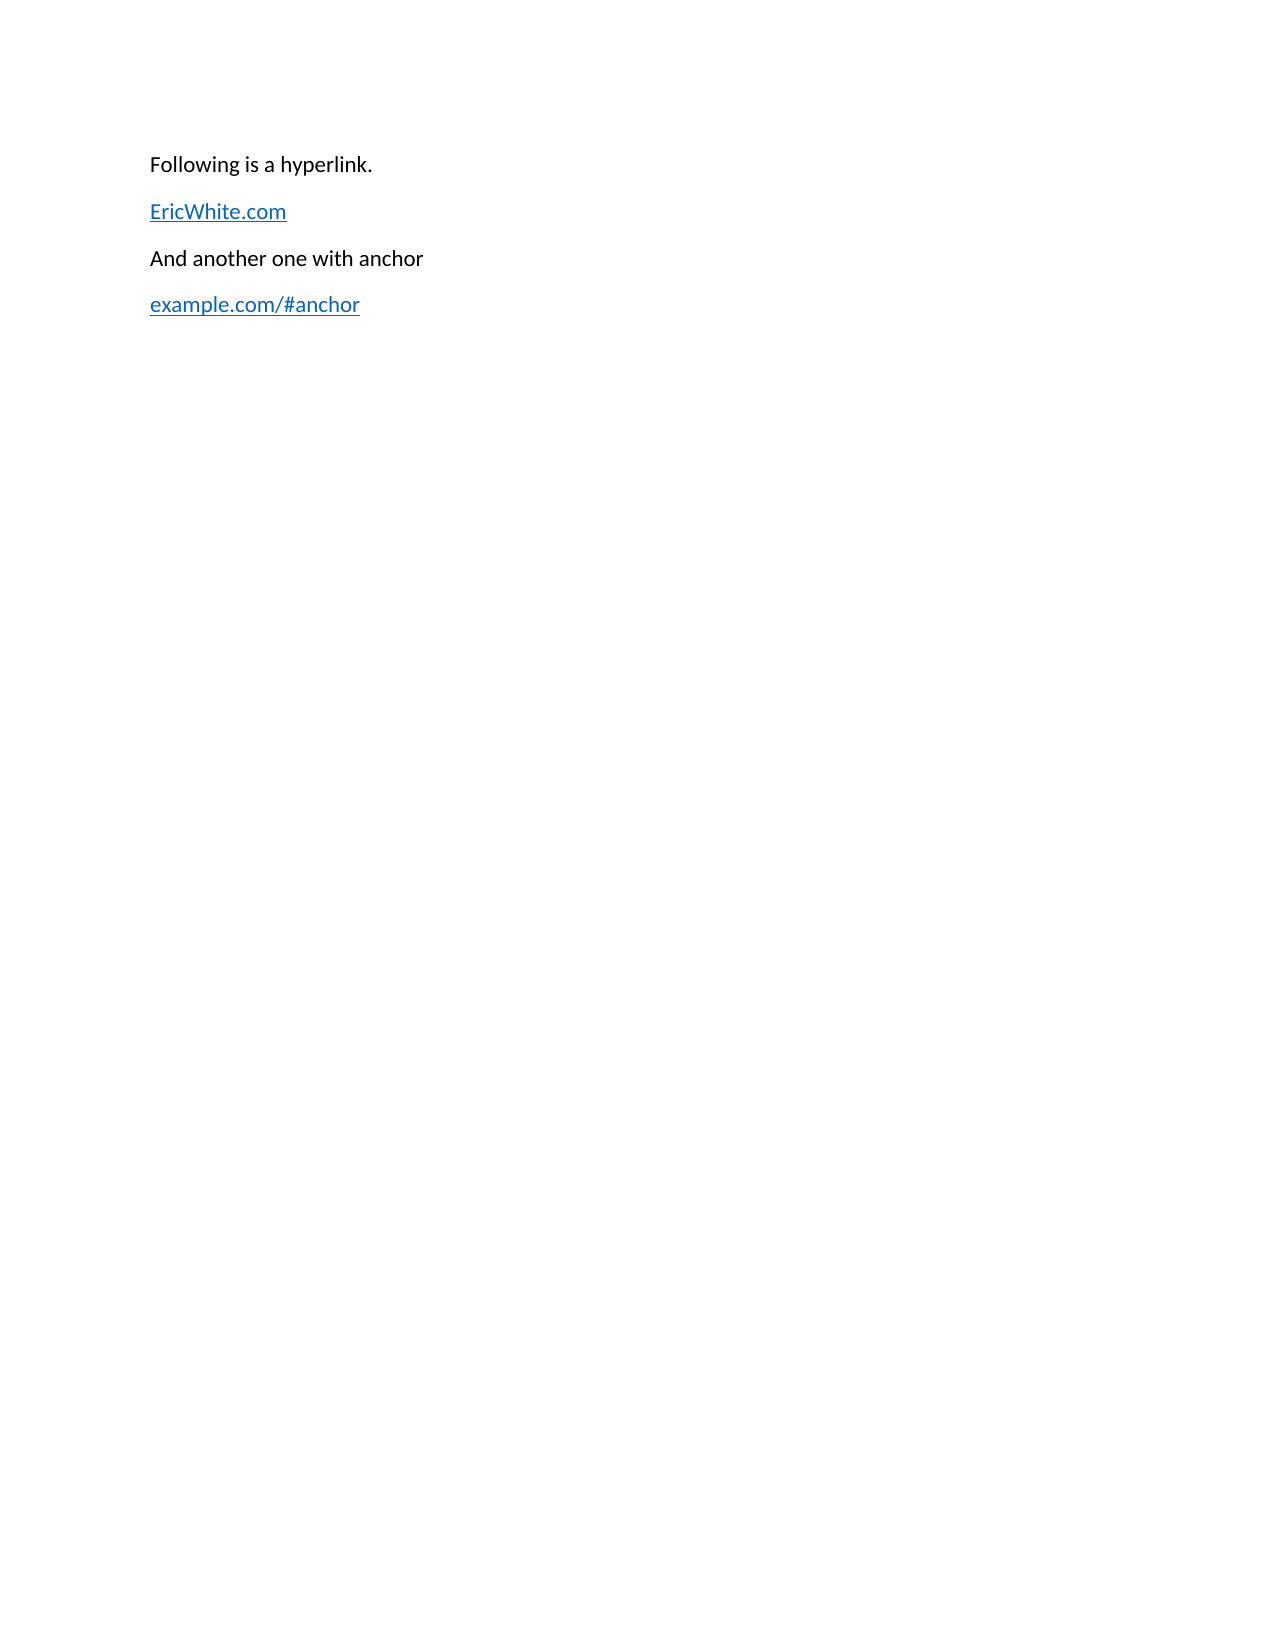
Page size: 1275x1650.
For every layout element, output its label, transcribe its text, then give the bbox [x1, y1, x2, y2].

text And another one with anchor [150, 244, 1125, 272]
text example.com/#anchor [150, 291, 1125, 319]
text EricWhite.com [150, 197, 1125, 225]
text Following is a hyperlink. [150, 150, 1125, 178]
